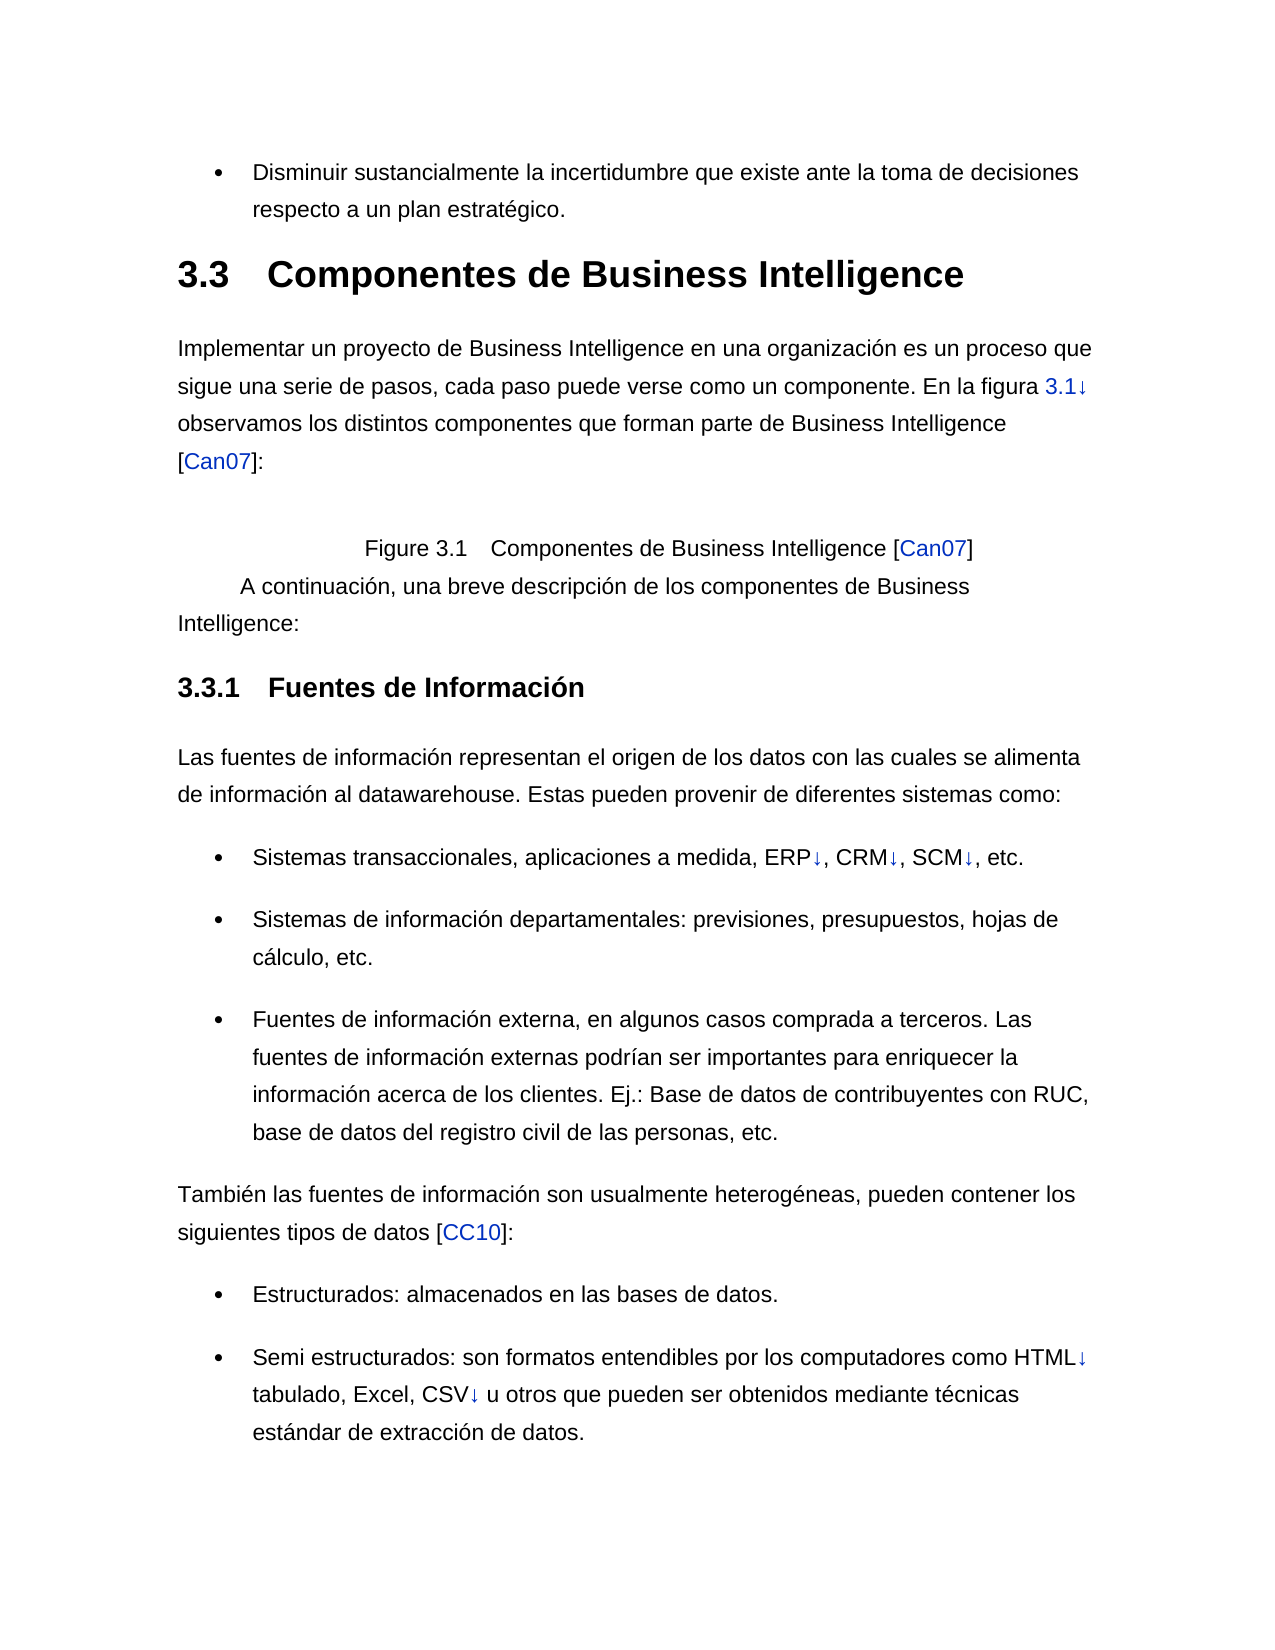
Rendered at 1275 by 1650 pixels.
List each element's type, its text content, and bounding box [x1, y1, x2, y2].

list Sistemas de información departamentales: previsiones, presupuestos, hojas de cálculo, etc. [215, 895, 1098, 970]
text A continuación, una breve descripción de los componentes de Business Intelligence: [177, 562, 1098, 637]
list Sistemas transaccionales, aplicaciones a medida, ERP↓, CRM↓, SCM↓, etc. [215, 832, 1098, 870]
text Figure 3.1 Componentes de Business Intelligence [Can07] [177, 524, 1098, 562]
text Las fuentes de información representan el origen de los datos con las cuales se alimenta de información al datawarehouse. Estas pueden provenir de diferentes sistemas como: [177, 732, 1098, 807]
list Disminuir sustancialmente la incertidumbre que existe ante la toma de decisiones respecto a un plan estratégico. [215, 148, 1098, 223]
list Semi estructurados: son formatos entendibles por los computadores como HTML↓ tabulado, Excel, CSV↓ u otros que pueden ser obtenidos mediante técnicas estándar de extracción de datos. [215, 1332, 1098, 1445]
text Implementar un proyecto de Business Intelligence en una organización es un proceso que sigue una serie de pasos, cada paso puede verse como un componente. En la figura 3.1↓ observamos los distintos componentes que forman parte de Business Intelligence [Can07]: [177, 324, 1098, 474]
subtitle 3.3 Componentes de Business Intelligence [177, 252, 1098, 295]
list Fuentes de información externa, en algunos casos comprada a terceros. Las fuentes de información externas podrían ser importantes para enriquecer la información acerca de los clientes. Ej.: Base de datos de contribuyentes con RUC, base de datos del registro civil de las personas, etc. [215, 995, 1098, 1145]
list Estructurados: almacenados en las bases de datos. [215, 1270, 1098, 1307]
subtitle 3.3.1 Fuentes de Información [177, 666, 1098, 703]
text También las fuentes de información son usualmente heterogéneas, pueden contener los siguientes tipos de datos [CC10]: [177, 1170, 1098, 1245]
